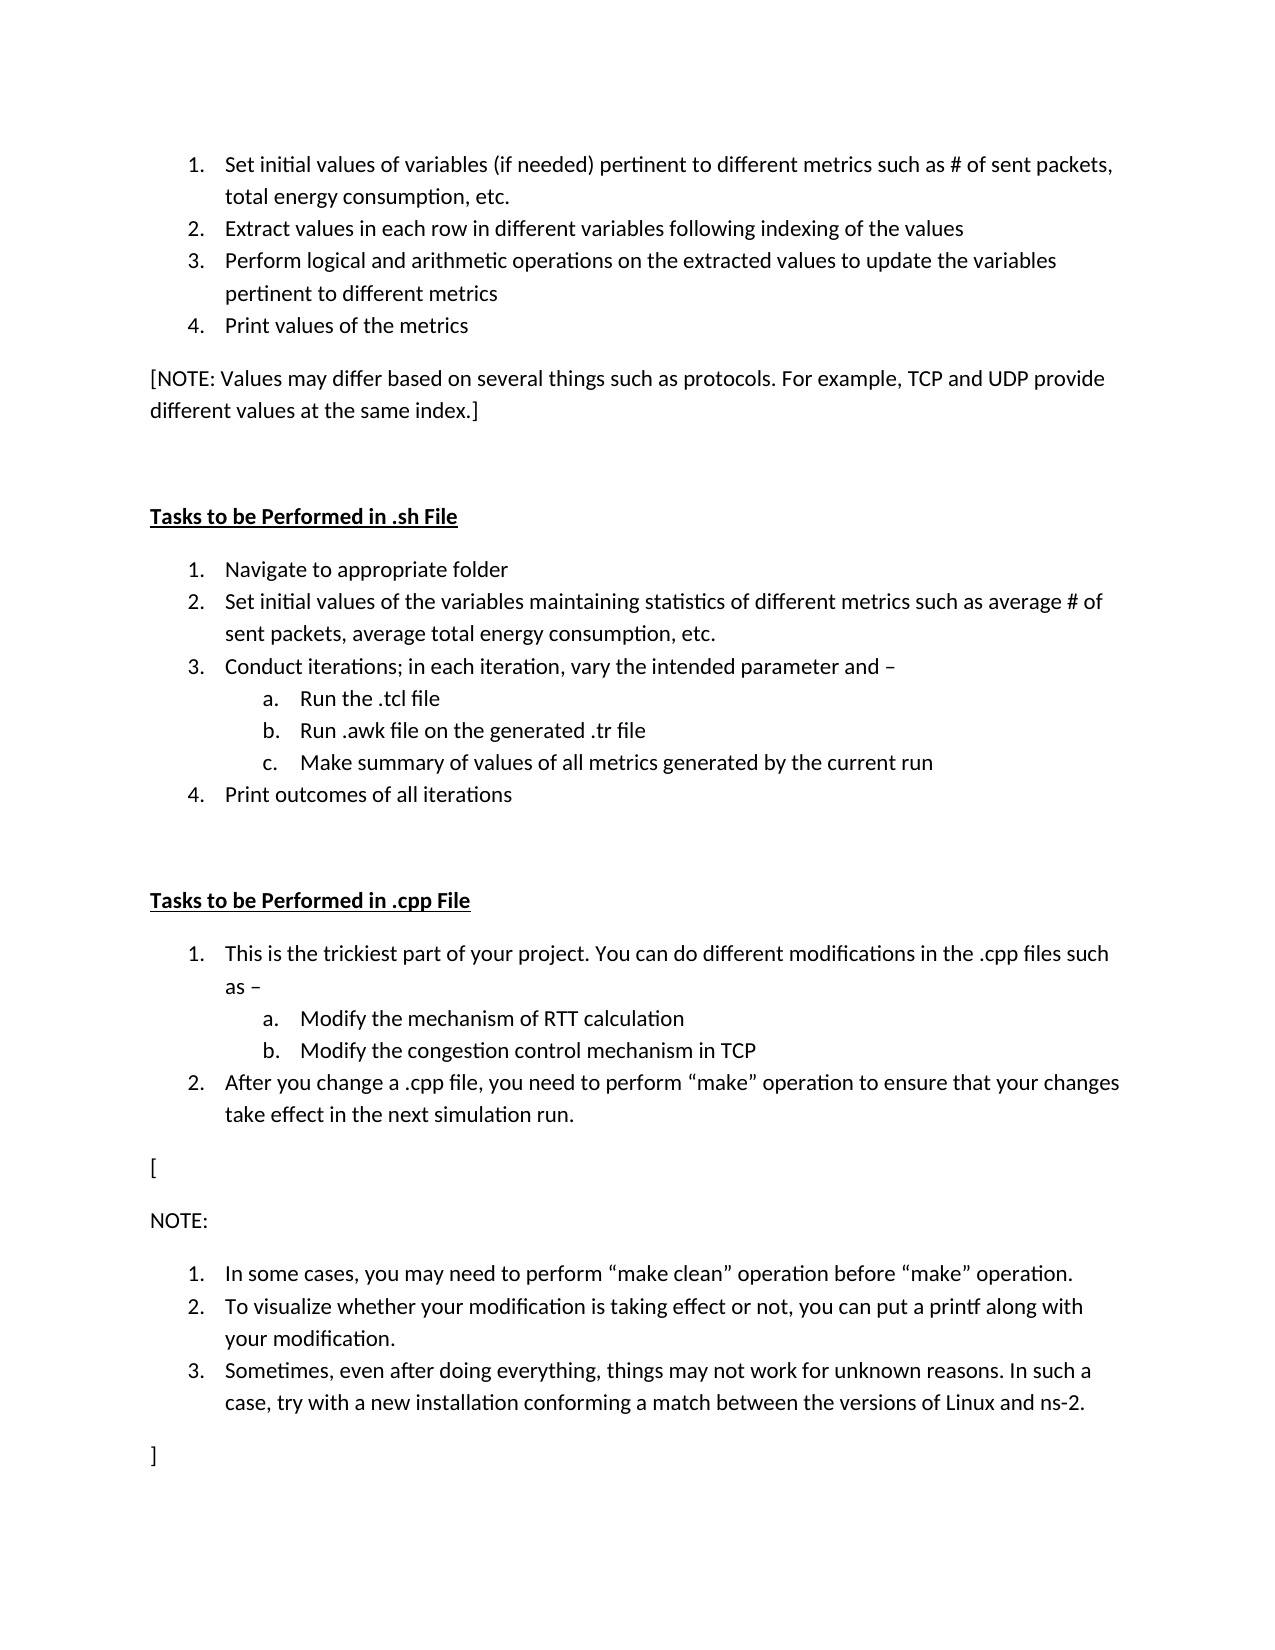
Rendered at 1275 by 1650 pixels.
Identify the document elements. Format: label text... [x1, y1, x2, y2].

list Print outcomes of all iterations [187, 781, 1125, 808]
list Make summary of values of all metrics generated by the current run [262, 748, 1125, 776]
text ] [150, 1441, 1125, 1469]
list Navigate to appropriate folder [187, 555, 1125, 583]
list Conduct iterations; in each iteration, vary the intended parameter and – [187, 652, 1125, 680]
list Run the .tcl file [262, 684, 1125, 712]
list Print values of the metrics [187, 311, 1125, 339]
list In some cases, you may need to perform “make clean” operation before “make” operation. [187, 1259, 1125, 1288]
list Set initial values of variables (if needed) pertinent to different metrics such as # of sent packets, total energy consumption, etc. [187, 150, 1125, 210]
list To visualize whether your modification is taking effect or not, you can put a printf along with your modification. [187, 1292, 1125, 1352]
list After you change a .cpp file, you need to perform “make” operation to ensure that your changes take effect in the next simulation run. [187, 1068, 1125, 1128]
list This is the trickiest part of your project. You can do different modifications in the .cpp files such as – [187, 939, 1125, 1000]
list Set initial values of the variables maintaining statistics of different metrics such as average # of sent packets, average total energy consumption, etc. [187, 587, 1125, 648]
list Modify the mechanism of RTT calculation [262, 1004, 1125, 1032]
text [NOTE: Values may differ based on several things such as protocols. For example, TCP and UDP provide different values at the same index.] [150, 364, 1125, 424]
list Extract values in each row in different variables following indexing of the values [187, 214, 1125, 242]
text NOTE: [150, 1207, 1125, 1234]
list Run .awk file on the generated .tr file [262, 716, 1125, 744]
list Perform logical and arithmetic operations on the extracted values to update the variables pertinent to different metrics [187, 247, 1125, 307]
list Modify the congestion control mechanism in TCP [262, 1036, 1125, 1064]
list Sometimes, even after doing everything, things may not work for unknown reasons. In such a case, try with a new installation conforming a match between the versions of Linux and ns-2. [187, 1356, 1125, 1416]
text [ [150, 1153, 1125, 1182]
text Tasks to be Performed in .sh File [150, 502, 1125, 530]
text Tasks to be Performed in .cpp File [150, 887, 1125, 914]
